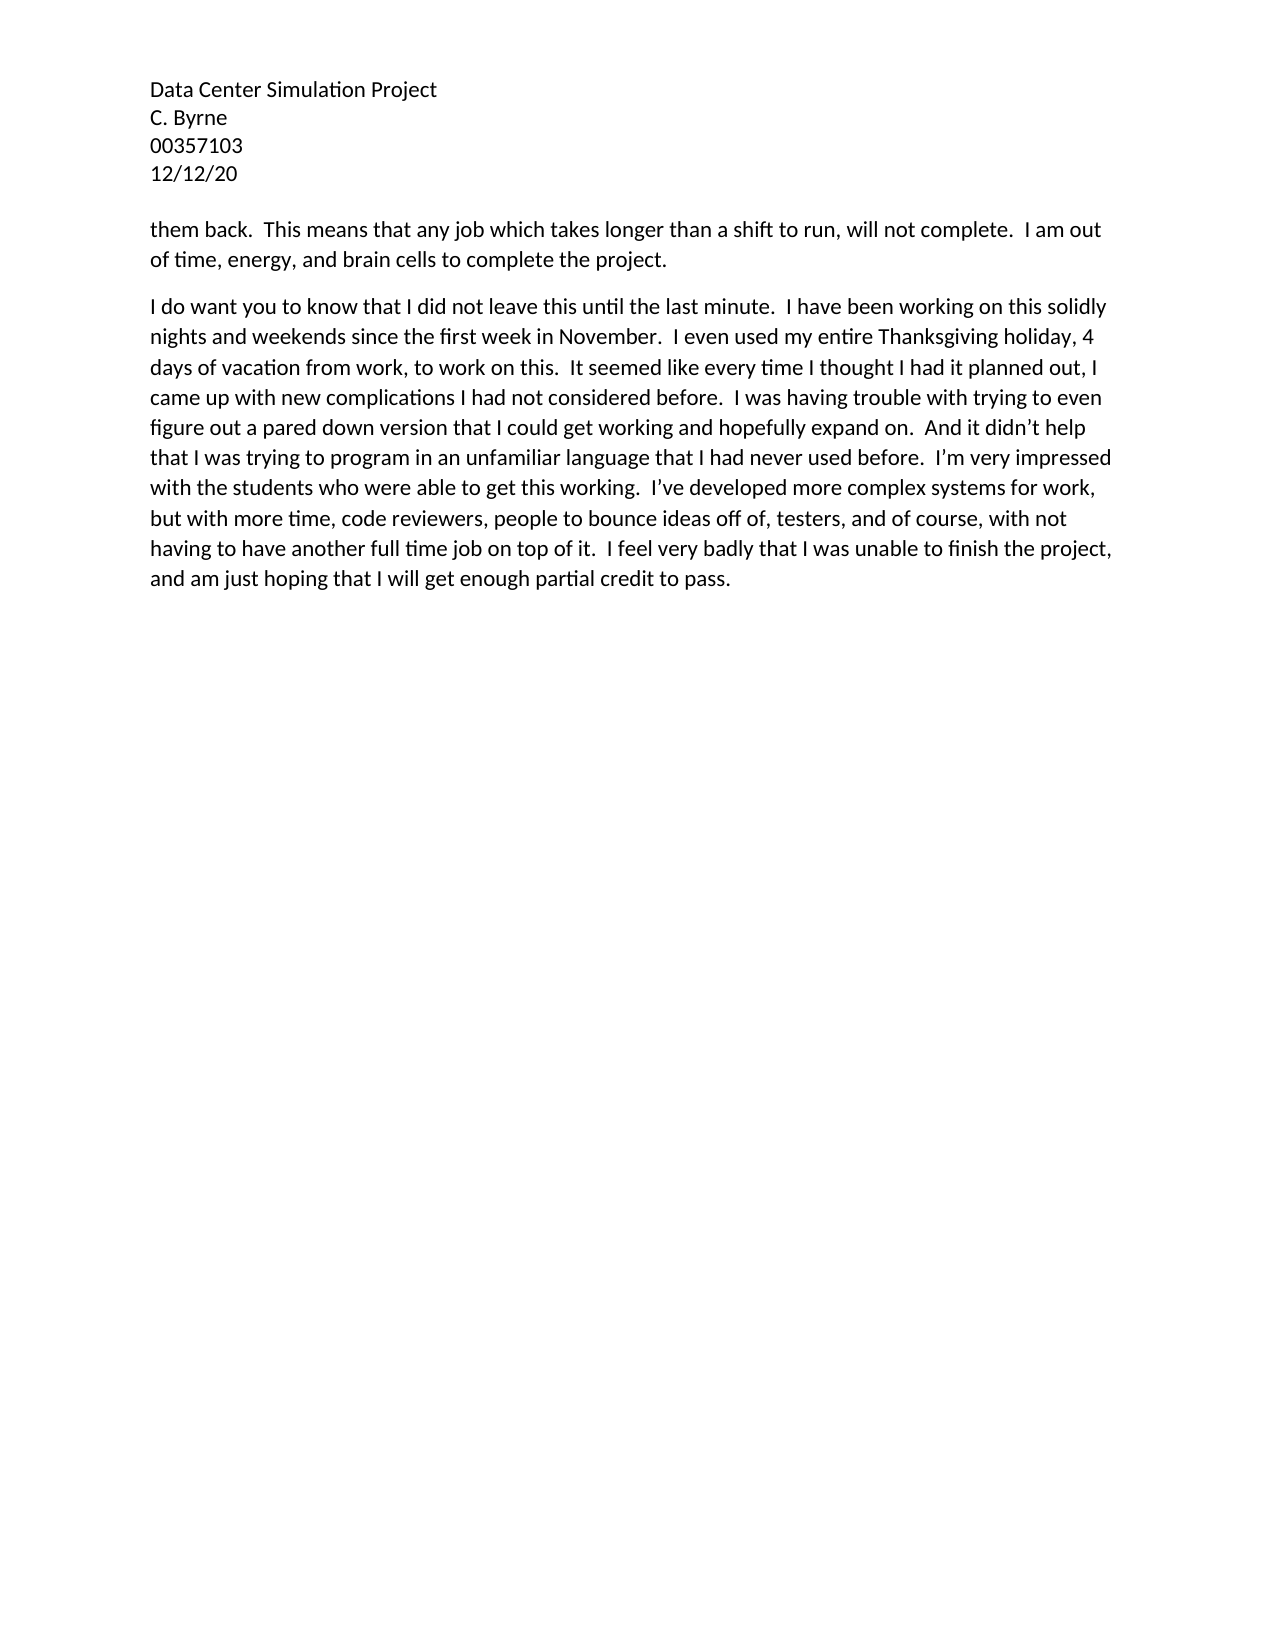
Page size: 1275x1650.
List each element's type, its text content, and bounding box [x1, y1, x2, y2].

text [150, 215, 1125, 273]
text I do want you to know that I did not leave this until the last minute. I have been working on this solidly nights and weekends since the first week in November. I even used my entire Thanksgiving holiday, 4 days of vacation from work, to work on this. It seemed like every time I thought I had it planned out, I came up with new complications I had not considered before. I was having trouble with trying to even figure out a pared down version that I could get working and hopefully expand on. And it didn’t help that I was trying to program in an unfamiliar language that I had never used before. I’m very impressed with the students who were able to get this working. I’ve developed more complex systems for work, but with more time, code reviewers, people to bounce ideas off of, testers, and of course, with not having to have another full time job on top of it. I feel very badly that I was unable to finish the project, and am just hoping that I will get enough partial credit to pass. [150, 292, 1125, 592]
